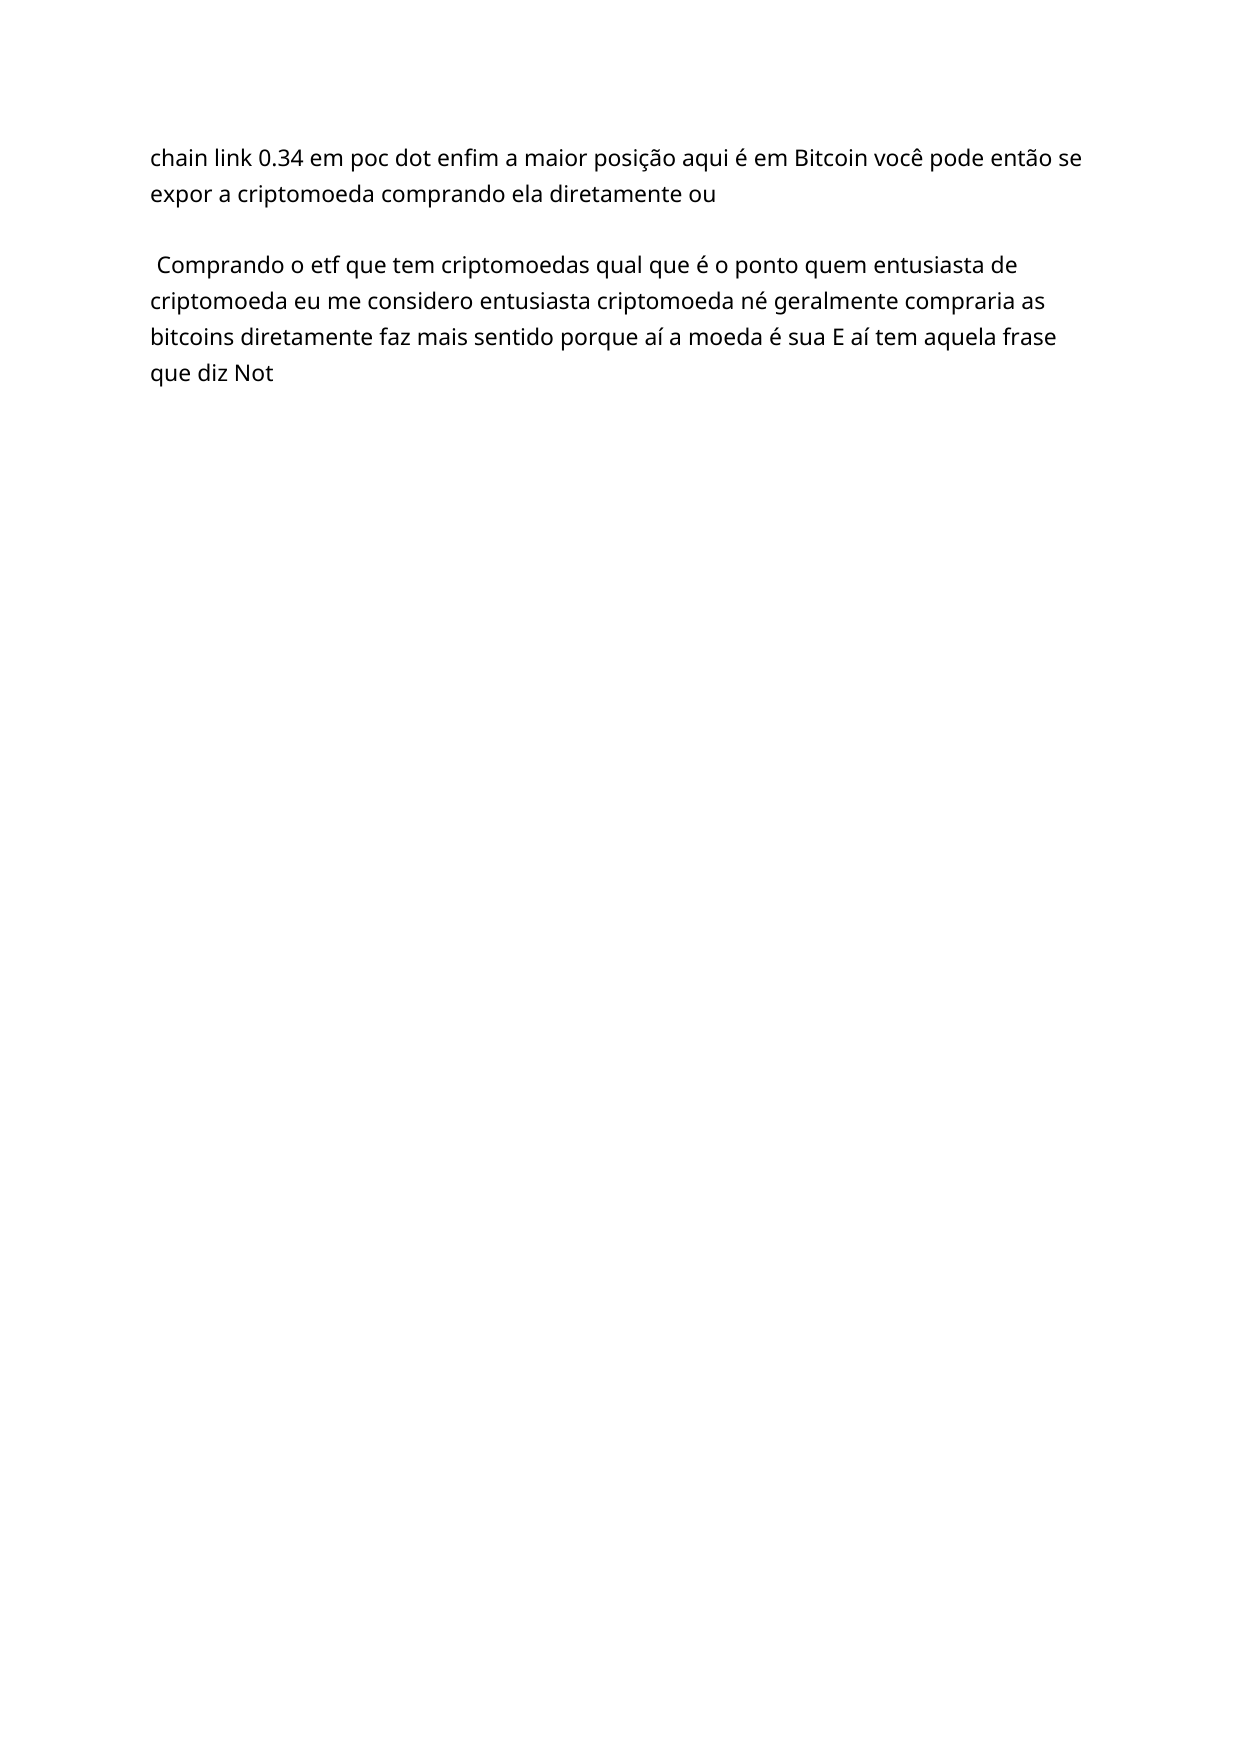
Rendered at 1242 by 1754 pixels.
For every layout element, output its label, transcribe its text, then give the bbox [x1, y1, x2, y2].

text Comprando o etf que tem criptomoedas qual que é o ponto quem entusiasta de criptomoeda eu me considero entusiasta criptomoeda né geralmente compraria as bitcoins diretamente faz mais sentido porque aí a moeda é sua E aí tem aquela frase que diz Not [150, 249, 1081, 388]
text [150, 142, 1083, 209]
